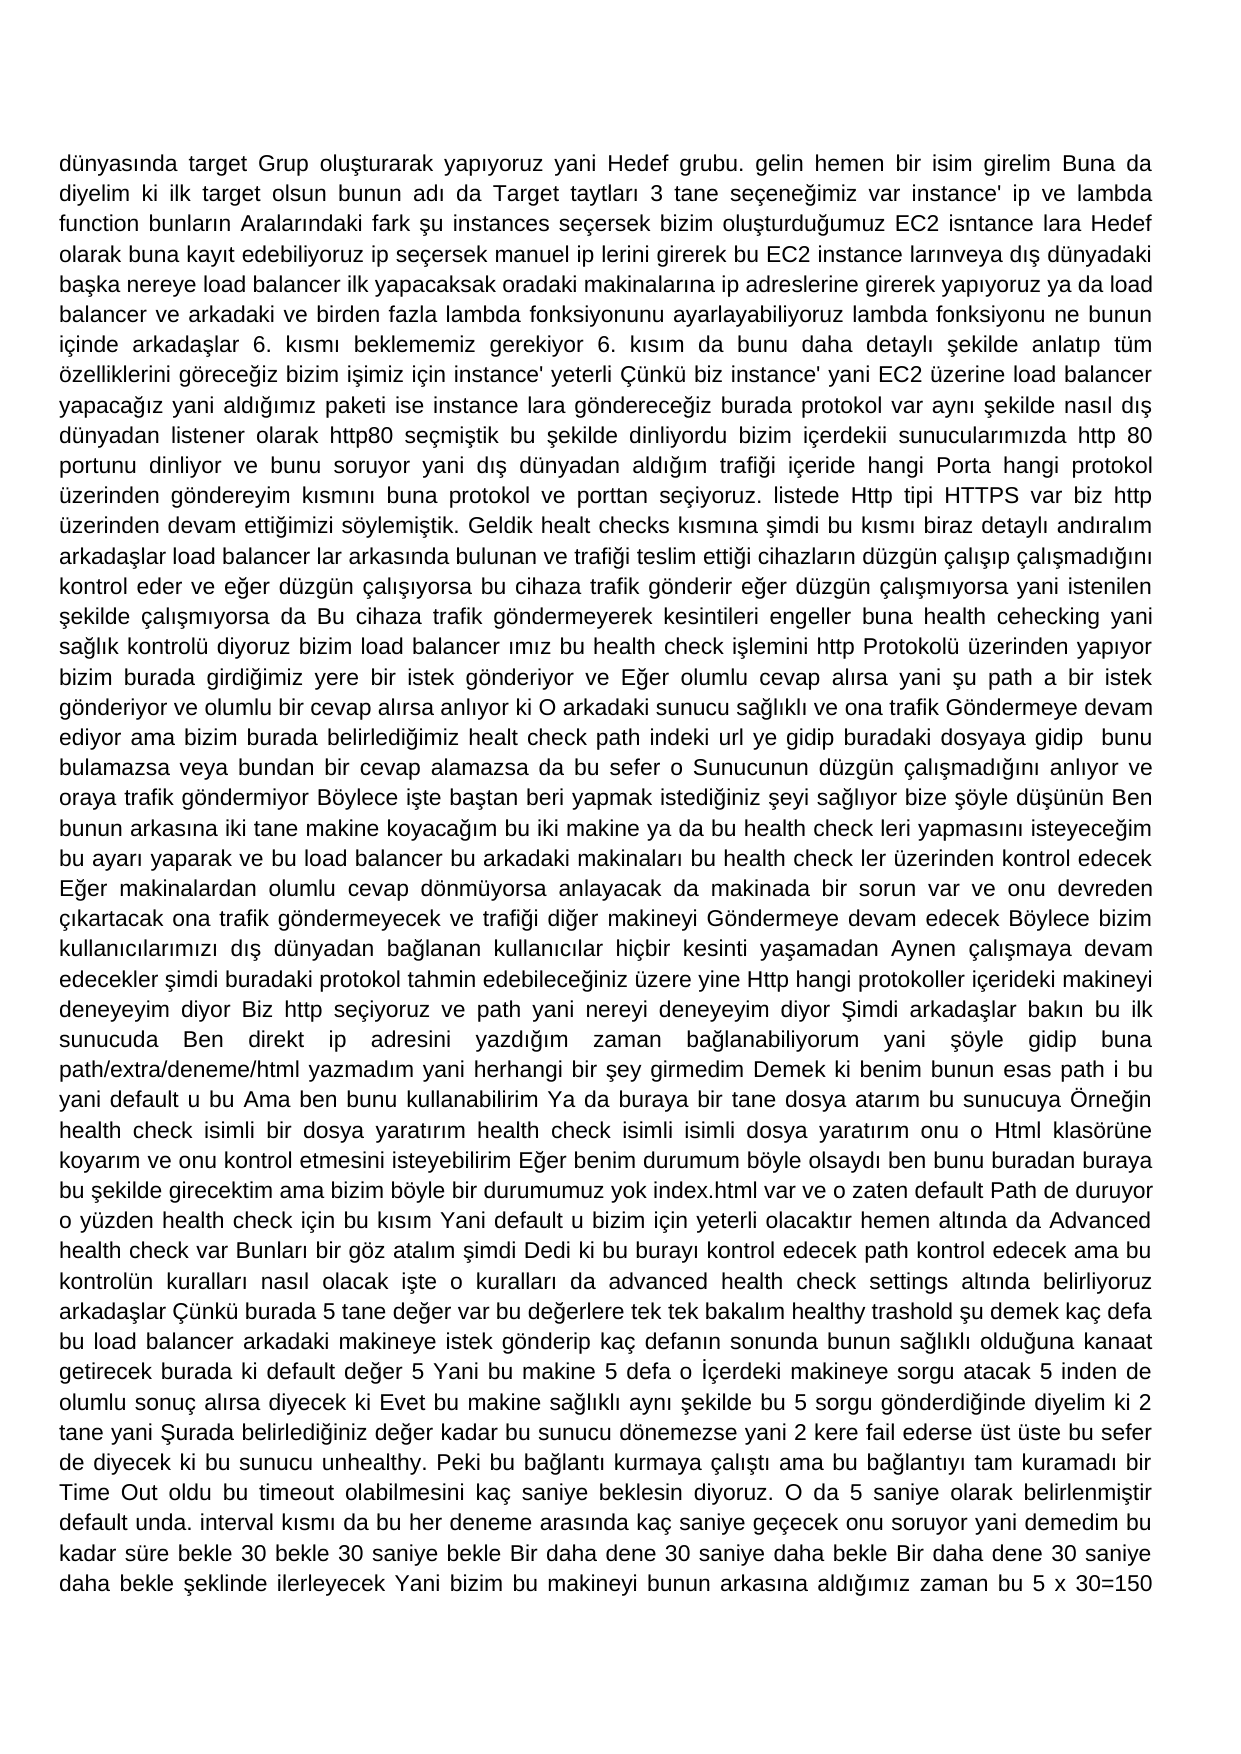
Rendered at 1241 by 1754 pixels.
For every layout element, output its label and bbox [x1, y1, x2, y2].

text [59, 150, 1153, 1596]
